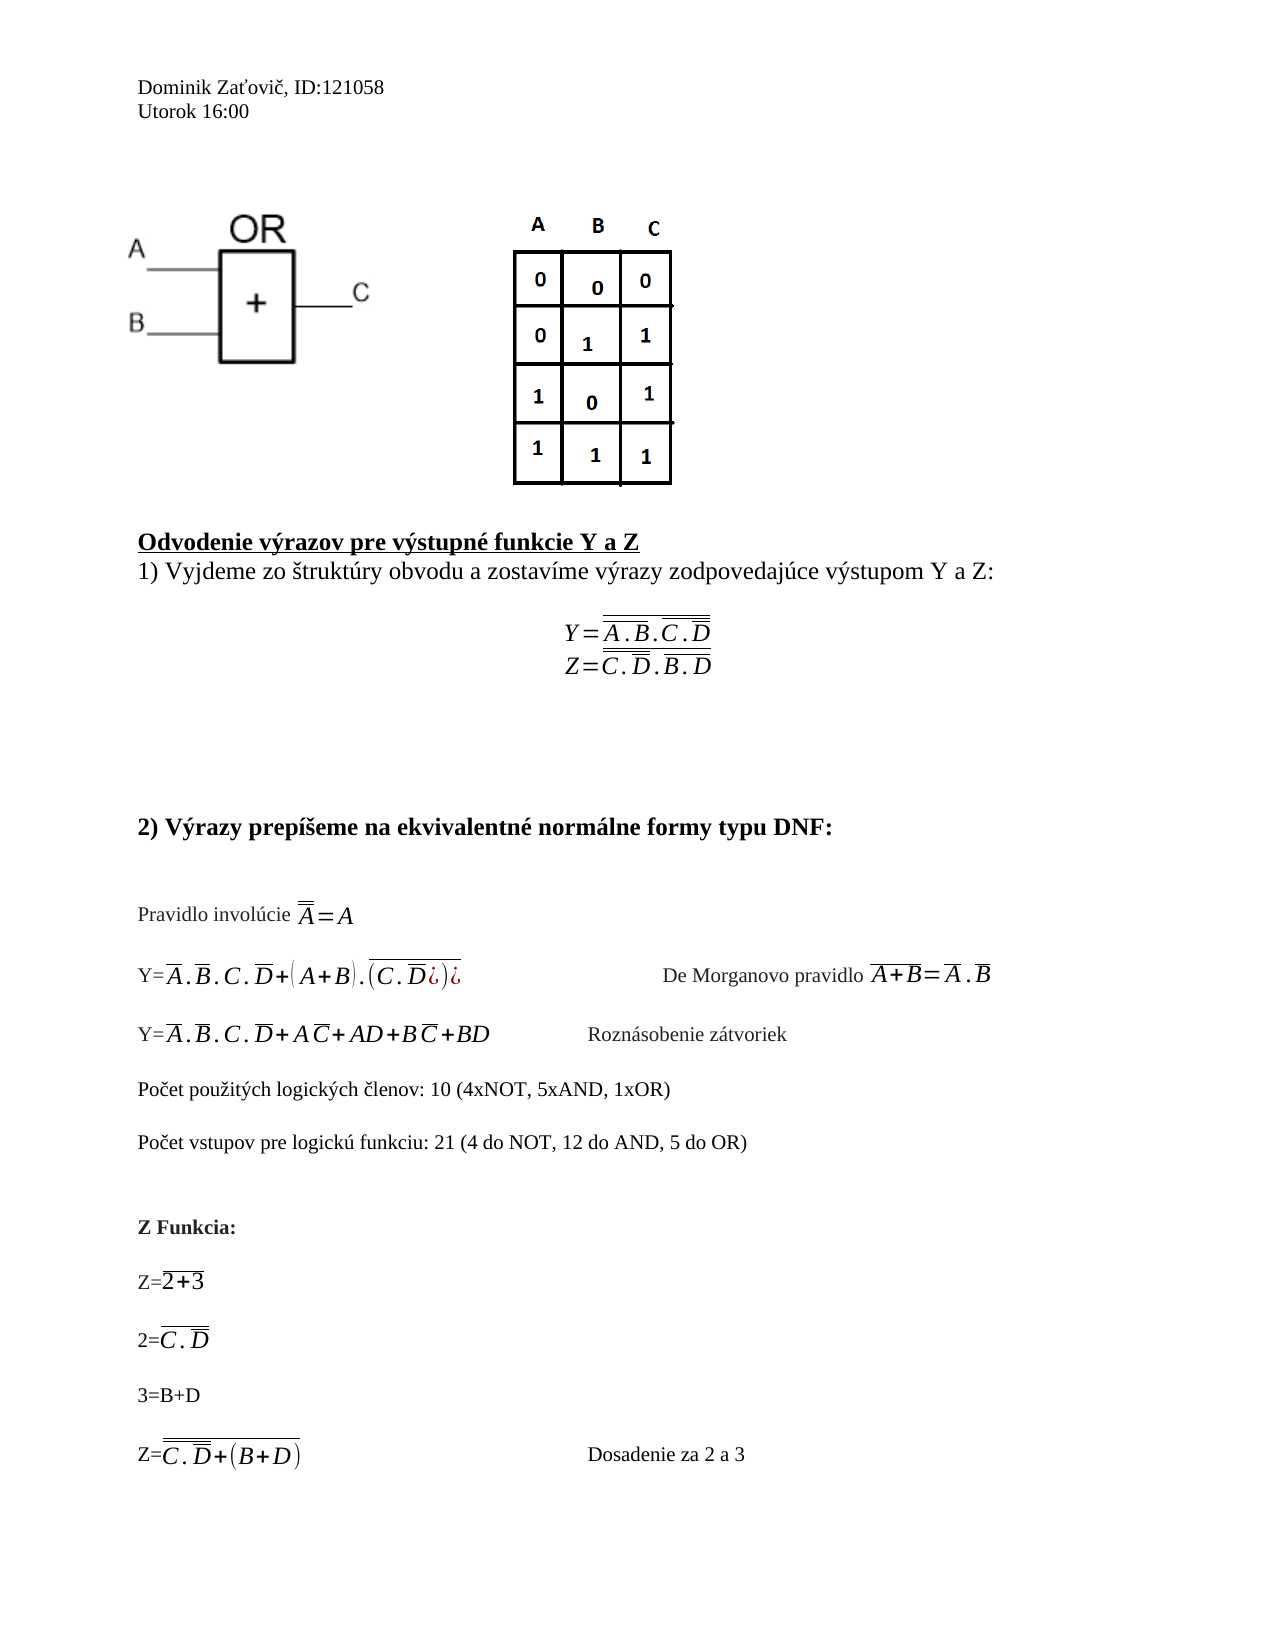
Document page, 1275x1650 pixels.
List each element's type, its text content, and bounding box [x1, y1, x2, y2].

text Pravidlo involúcie [137, 899, 1138, 929]
text Z Funkcia: [137, 1215, 1138, 1239]
text Z= [137, 1268, 1138, 1296]
text 2= [137, 1325, 1138, 1354]
text Počet použitých logických členov: 10 (4xNOT, 5xAND, 1xOR) [137, 1077, 1138, 1101]
text 1) Vyjdeme zo štruktúry obvodu a zostavíme výrazy zodpovedajúce výstupom Y a Z: [137, 556, 1138, 584]
text Odvodenie výrazov pre výstupné funkcie Y a Z [137, 527, 1138, 556]
text Počet vstupov pre logickú funkciu: 21 (4 do NOT, 12 do AND, 5 do OR) [137, 1130, 1138, 1154]
text 2) Výrazy prepíšeme na ekvivalentné normálne formy typu DNF: [137, 812, 1138, 841]
text Y= De Morganovo pravidlo [137, 958, 1138, 991]
picture [501, 207, 682, 495]
picture [113, 207, 386, 366]
text 3=B+D [137, 1383, 1138, 1407]
text Z= Dosadenie za 2 a 3 [137, 1437, 1138, 1471]
text Y= Roznásobenie zátvoriek [137, 1020, 1138, 1048]
